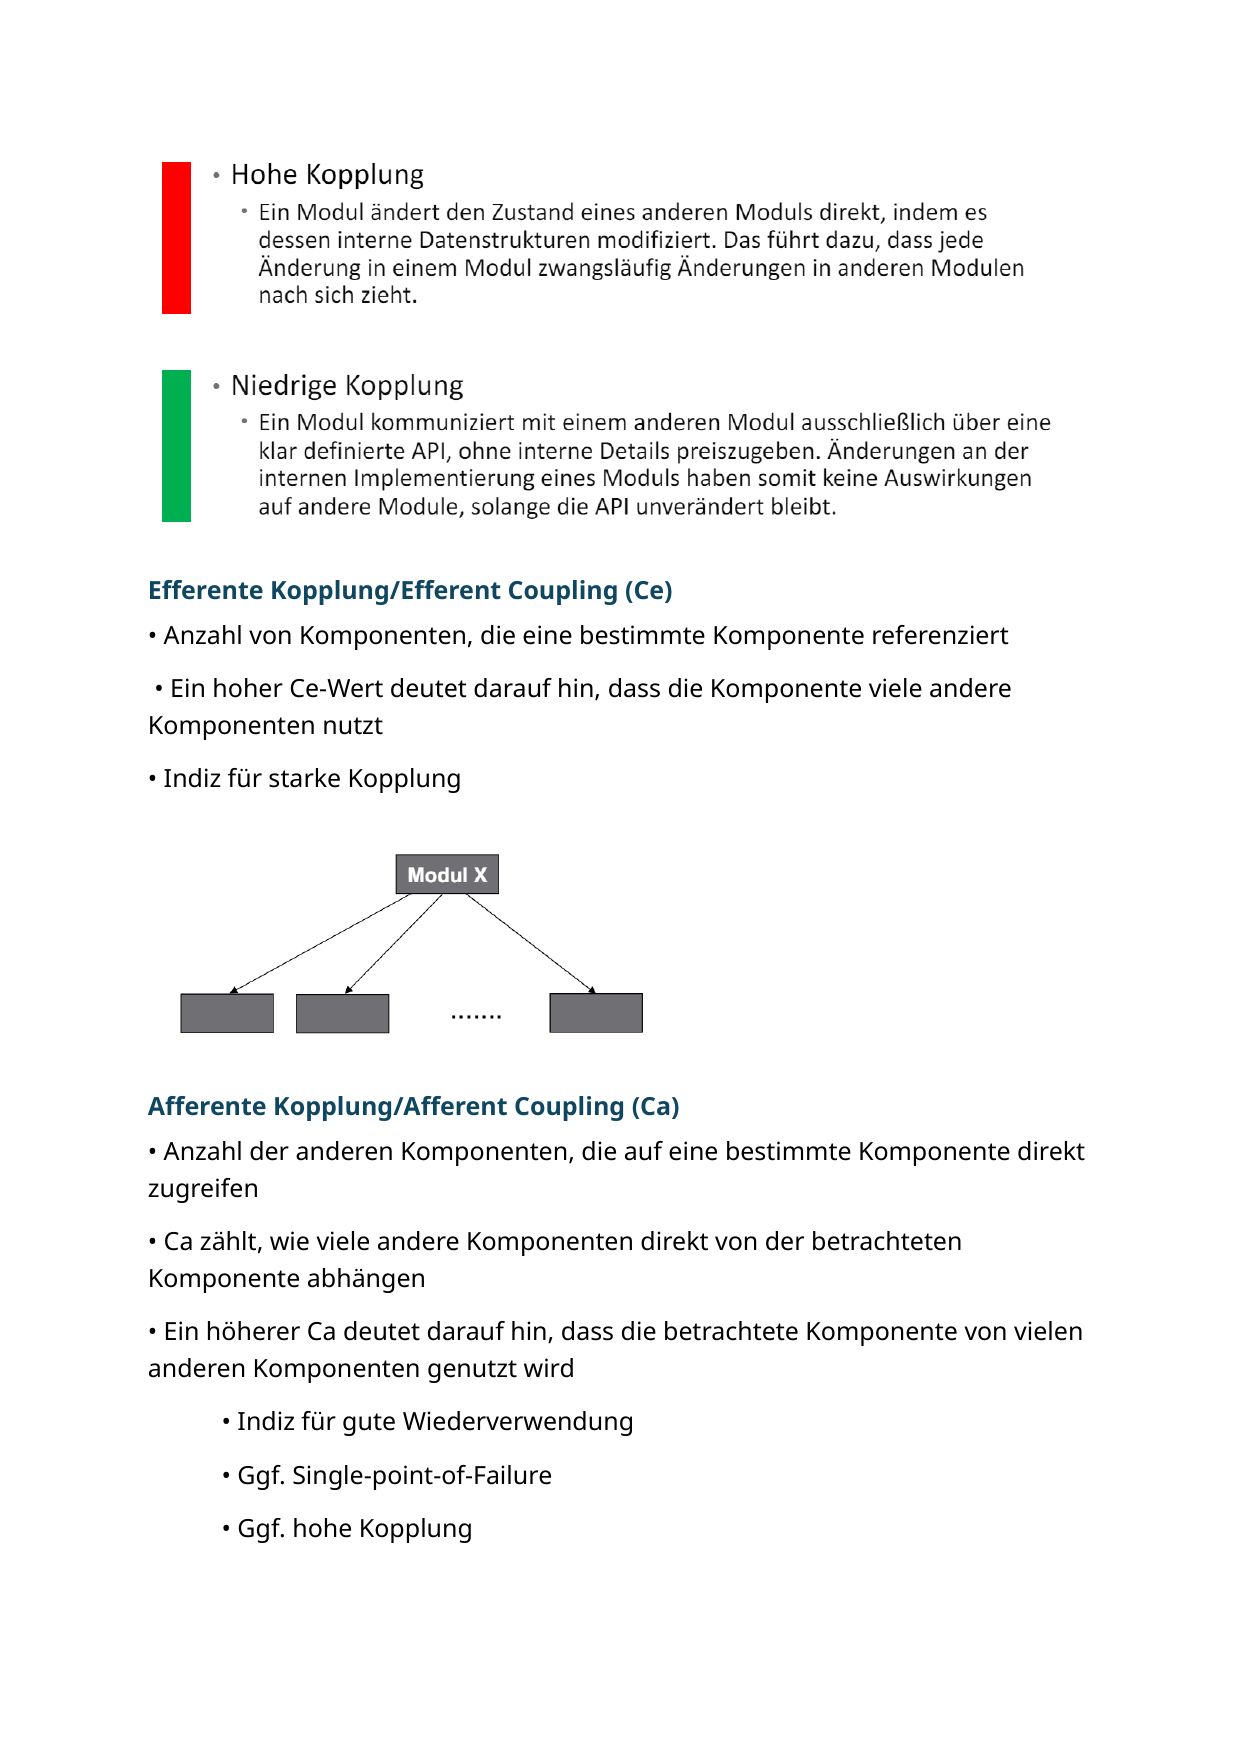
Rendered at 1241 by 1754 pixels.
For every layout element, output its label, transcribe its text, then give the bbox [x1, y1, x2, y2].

picture [147, 712, 1059, 1096]
picture [147, 192, 1174, 673]
text • Ein hoher Ce-Wert deutet darauf hin, dass die Komponente viele andere Komponenten nutzt [148, 1236, 1093, 1307]
text • Indiz für starke Kopplung [148, 1326, 1093, 1360]
text • Anzahl von Komponenten, die eine bestimmte Komponente referenziert [148, 1183, 1093, 1217]
subtitle Efferente Kopplung/Efferent Coupling (Ce) [148, 1137, 1093, 1172]
subtitle Arten von Kopplung [148, 148, 1093, 182]
